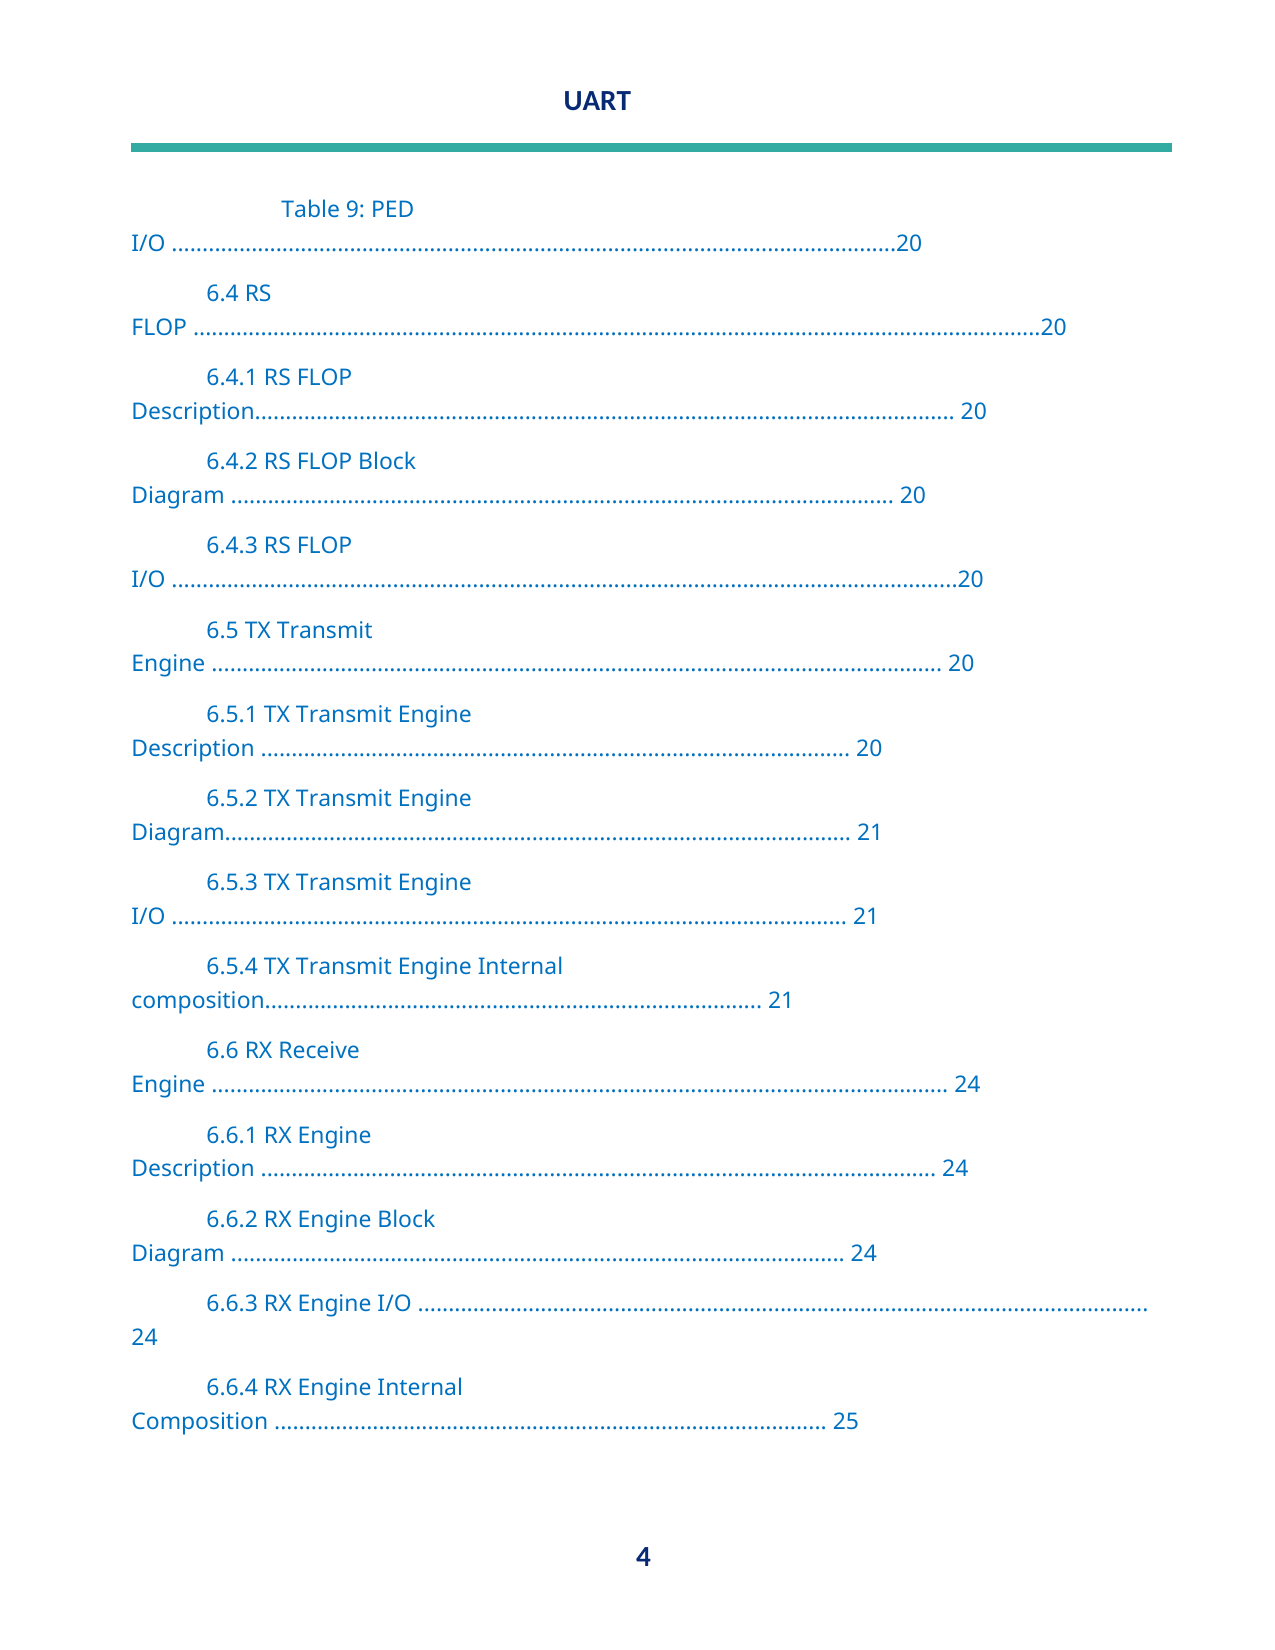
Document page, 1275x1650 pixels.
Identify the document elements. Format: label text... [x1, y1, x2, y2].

text 6.5.1 TX Transmit Engine Description ................................................................................................ 20 [131, 698, 1155, 763]
text 6.6.3 RX Engine I/O ....................................................................................................................... 24 [131, 1287, 1155, 1352]
text 6.6 RX Receive Engine ........................................................................................................................ 24 [131, 1034, 1155, 1099]
text 6.6.4 RX Engine Internal Composition .......................................................................................... 25 [131, 1371, 1155, 1436]
text Table 9: PED I/O ......................................................................................................................20 [131, 193, 1155, 258]
text 6.5.3 TX Transmit Engine I/O .............................................................................................................. 21 [131, 866, 1155, 931]
text 6.5.4 TX Transmit Engine Internal composition................................................................................. 21 [131, 950, 1155, 1015]
text 6.6.1 RX Engine Description .............................................................................................................. 24 [131, 1119, 1155, 1184]
text 6.5.2 TX Transmit Engine Diagram...................................................................................................... 21 [131, 782, 1155, 847]
text 6.4.2 RS FLOP Block Diagram ............................................................................................................ 20 [131, 445, 1155, 510]
text 6.4.3 RS FLOP I/O ................................................................................................................................20 [131, 529, 1155, 594]
text 6.5 TX Transmit Engine ....................................................................................................................... 20 [131, 614, 1155, 679]
text 6.4 RS FLOP ..........................................................................................................................................20 [131, 277, 1155, 342]
text 6.4.1 RS FLOP Description.................................................................................................................. 20 [131, 361, 1155, 426]
text 6.6.2 RX Engine Block Diagram .................................................................................................... 24 [131, 1203, 1155, 1268]
